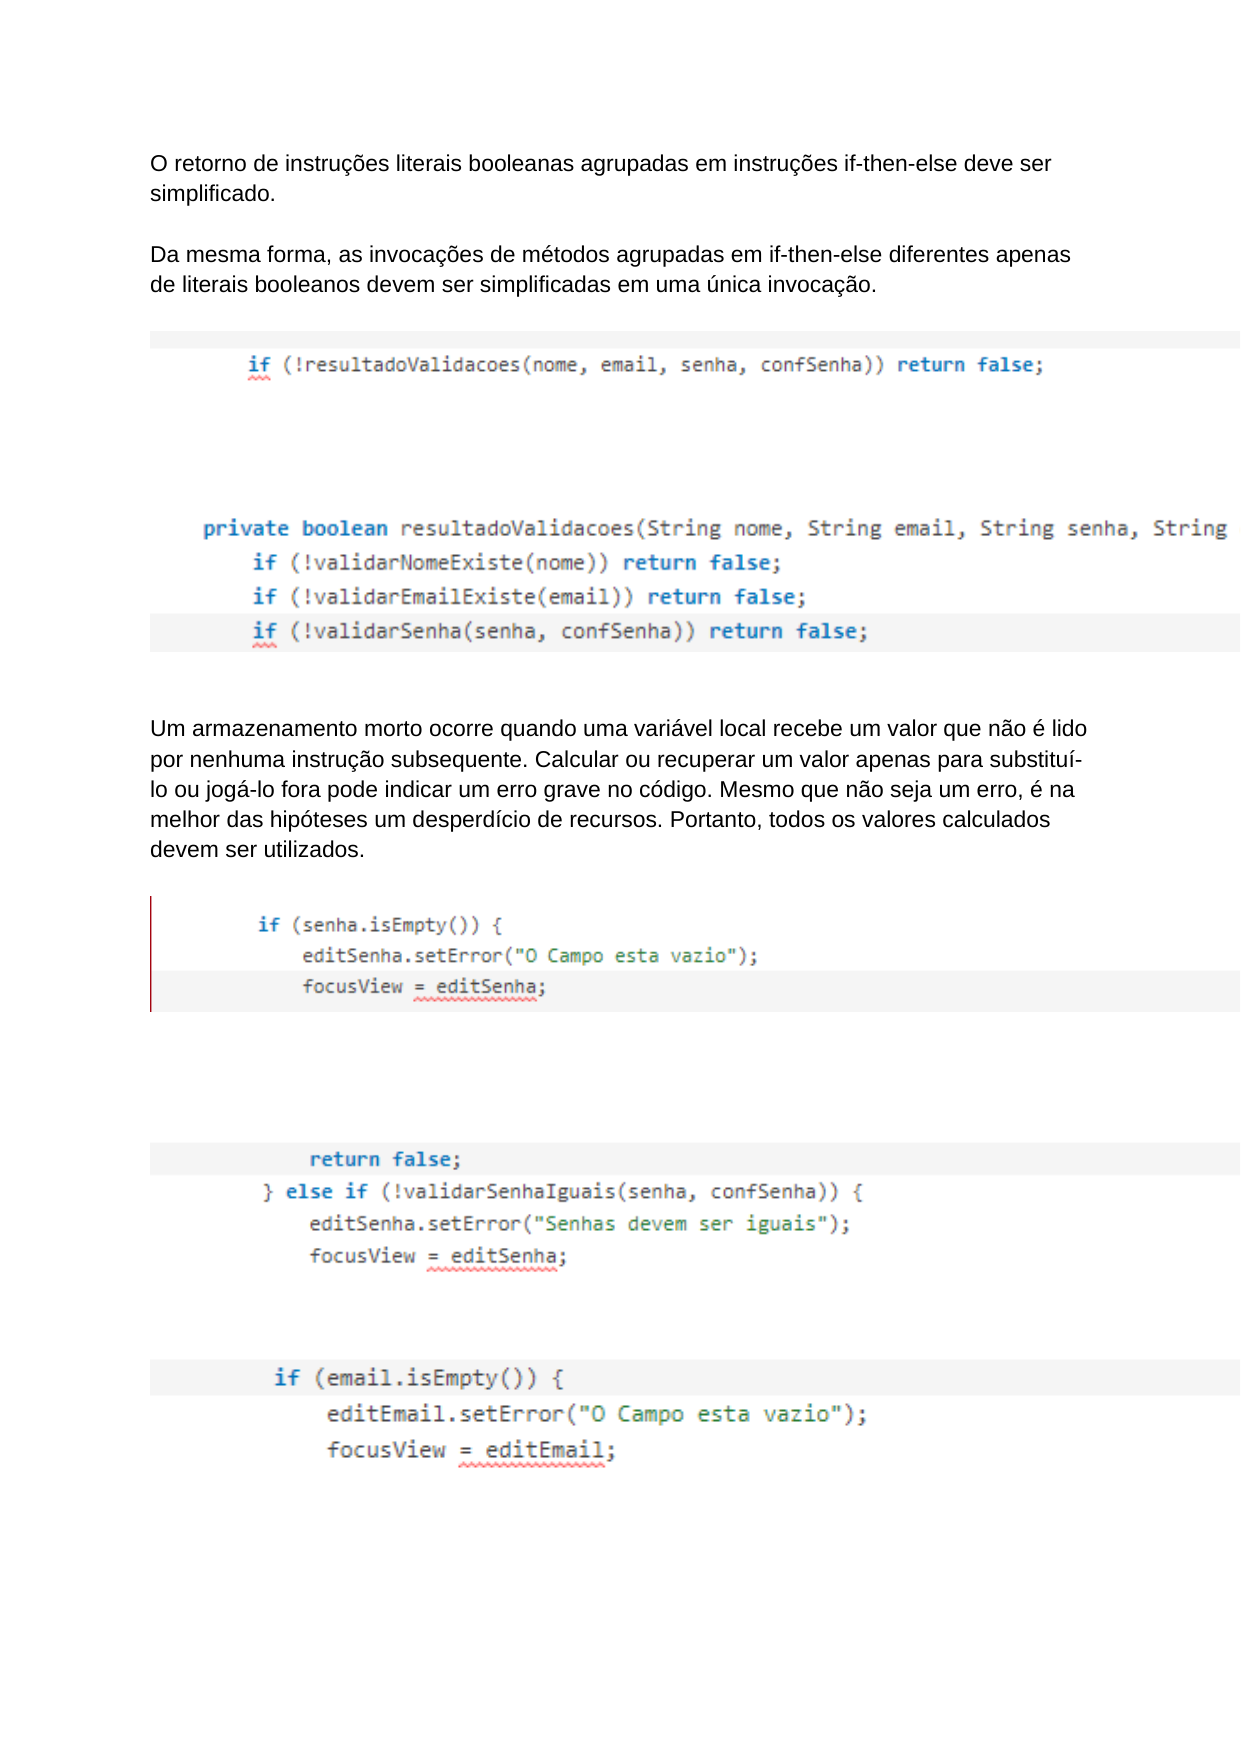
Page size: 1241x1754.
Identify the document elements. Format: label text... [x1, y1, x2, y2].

picture [150, 1345, 1241, 1476]
text Da mesma forma, as invocações de métodos agrupadas em if-then-else diferentes apenas de literais booleanos devem ser simplificadas em uma única invocação. [150, 241, 1090, 297]
text Um armazenamento morto ocorre quando uma variável local recebe um valor que não é lido por nenhuma instrução subsequente. Calcular ou recuperar um valor apenas para substituí-lo ou jogá-lo fora pode indicar um erro grave no código. Mesmo que não seja um erro, é na melhor das hipóteses um desperdício de recursos. Portanto, todos os valores calculados devem ser utilizados. [150, 715, 1090, 863]
text O retorno de instruções literais booleanas agrupadas em instruções if-then-else deve ser simplificado. [150, 150, 1090, 207]
picture [150, 896, 1241, 1012]
picture [150, 1136, 1241, 1281]
picture [150, 517, 1241, 652]
picture [150, 331, 1241, 393]
